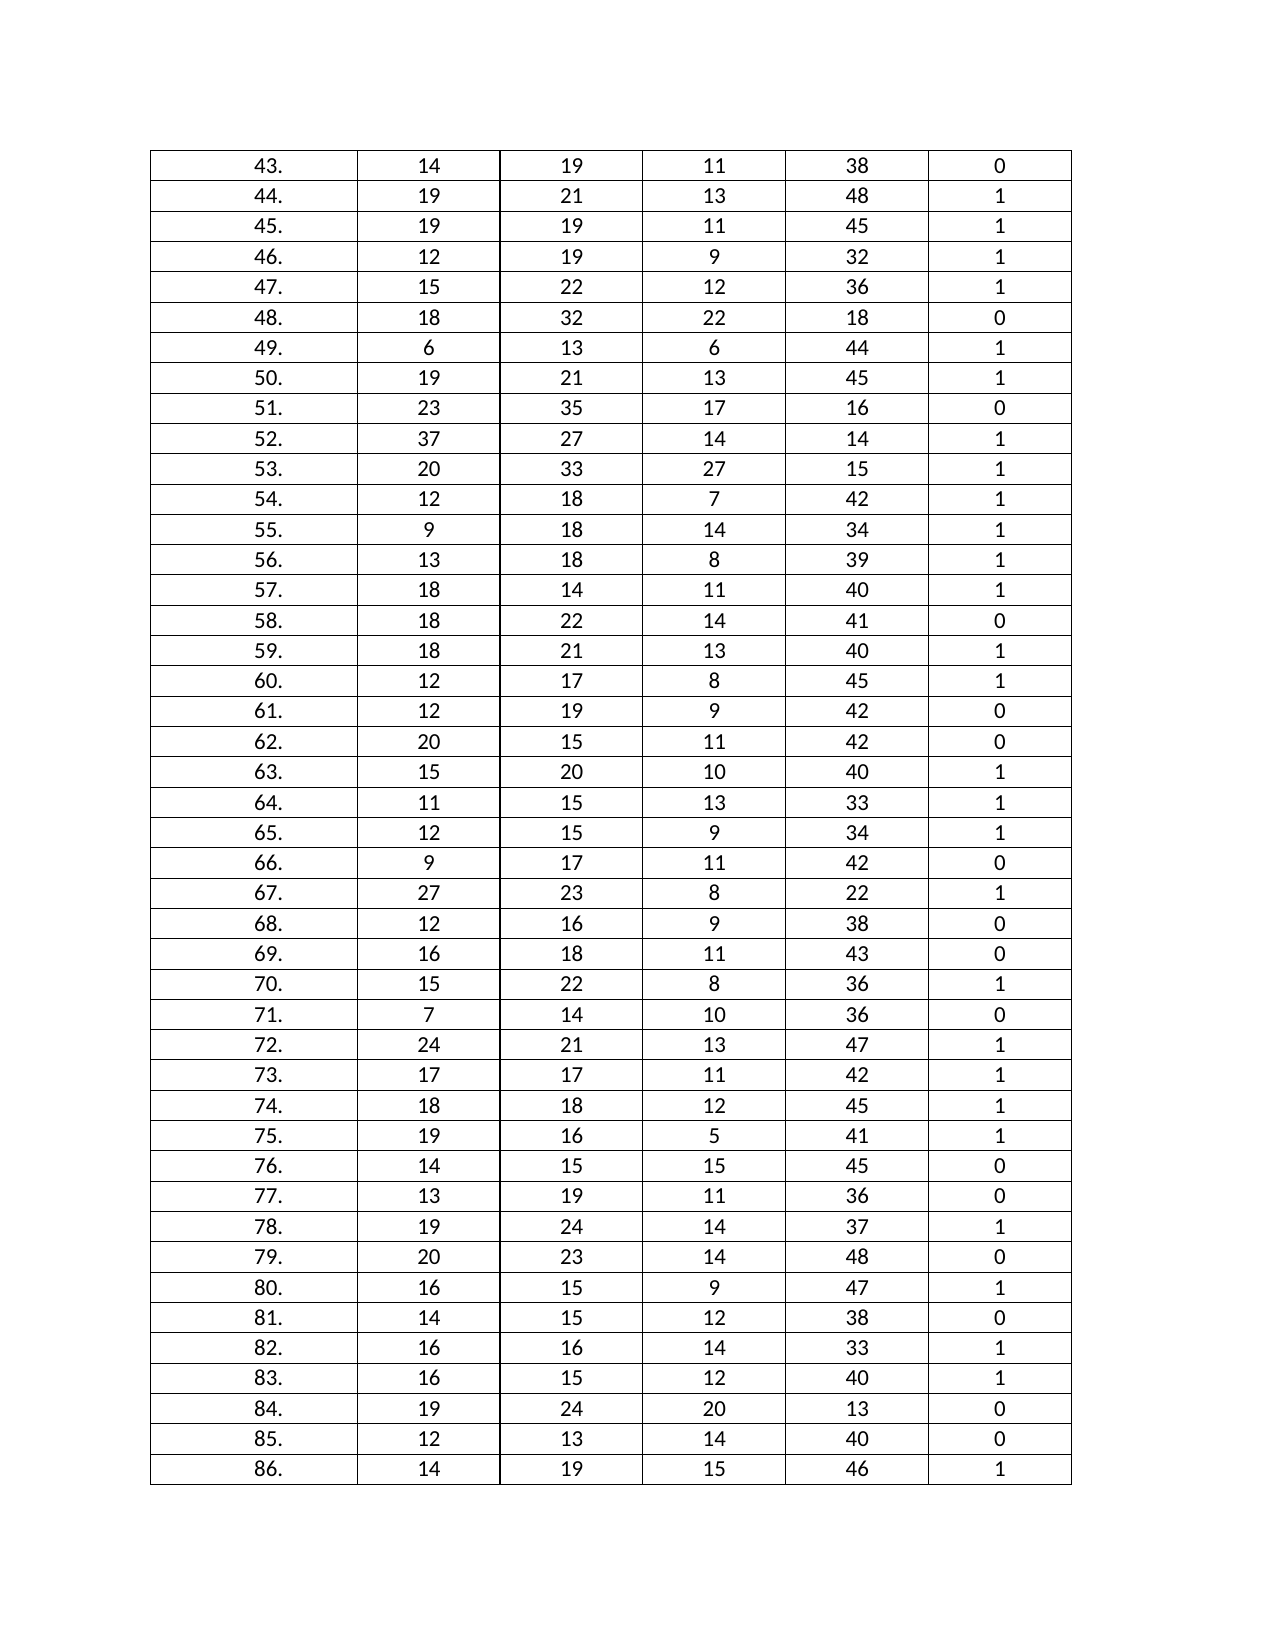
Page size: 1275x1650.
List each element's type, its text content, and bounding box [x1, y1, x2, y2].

table_cell 14 [643, 1212, 785, 1241]
table_cell 22 [501, 606, 642, 635]
table_cell 1 [929, 879, 1071, 908]
table_cell 13 [358, 545, 499, 574]
table_cell 10 [643, 1000, 785, 1029]
table_cell 15 [501, 818, 642, 847]
table_cell 17 [501, 848, 642, 877]
table_cell 36 [786, 272, 928, 302]
table_cell 15 [501, 1273, 642, 1302]
table_cell 13 [786, 1394, 928, 1423]
table_cell 14 [501, 575, 642, 605]
table_cell [151, 1000, 357, 1029]
table_cell 41 [786, 606, 928, 635]
table_cell 7 [643, 485, 785, 514]
table_cell 16 [501, 1333, 642, 1362]
table_cell 14 [501, 1000, 642, 1029]
table_cell 23 [358, 394, 499, 423]
table_cell 15 [786, 454, 928, 483]
table_cell 1 [929, 1212, 1071, 1241]
table_cell 1 [929, 515, 1071, 544]
table_cell 32 [501, 303, 642, 332]
table_cell [151, 818, 357, 847]
table_cell 21 [501, 181, 642, 211]
table_cell 45 [786, 212, 928, 241]
table_cell 44 [786, 333, 928, 362]
table_cell 15 [501, 1364, 642, 1393]
table_cell 35 [501, 394, 642, 423]
table_cell 13 [643, 1030, 785, 1059]
table_cell 1 [929, 818, 1071, 847]
table_cell 40 [786, 1364, 928, 1393]
table_cell 27 [643, 454, 785, 483]
table_cell 14 [358, 1151, 499, 1181]
table_cell 1 [929, 333, 1071, 362]
table_cell 14 [643, 1242, 785, 1272]
table_cell 10 [643, 757, 785, 787]
table_cell 0 [929, 1394, 1071, 1423]
table_cell [151, 363, 357, 392]
table_cell 11 [643, 212, 785, 241]
table_cell [151, 939, 357, 968]
table_cell 8 [643, 879, 785, 908]
table_cell 33 [786, 1333, 928, 1362]
table_cell 1 [929, 666, 1071, 696]
table_cell 1 [929, 545, 1071, 574]
table_cell 21 [501, 1030, 642, 1059]
table_cell 13 [501, 333, 642, 362]
table_cell 19 [501, 151, 642, 180]
table_cell 11 [643, 939, 785, 968]
table_cell 19 [501, 212, 642, 241]
table_cell 15 [501, 1151, 642, 1181]
table_cell 14 [358, 1455, 499, 1484]
table_cell 1 [929, 1333, 1071, 1362]
table_cell 17 [501, 666, 642, 696]
table_cell 48 [786, 1242, 928, 1272]
table_cell [151, 666, 357, 696]
table_cell 0 [929, 727, 1071, 756]
table_cell 12 [358, 242, 499, 271]
table_cell 1 [929, 181, 1071, 211]
table_cell 9 [358, 515, 499, 544]
table_cell 8 [643, 970, 785, 999]
table_cell 14 [643, 515, 785, 544]
table_cell 45 [786, 363, 928, 392]
table_cell 24 [501, 1394, 642, 1423]
table_cell 11 [643, 151, 785, 180]
table_cell 16 [358, 1364, 499, 1393]
table_cell 19 [358, 363, 499, 392]
table_cell 8 [643, 666, 785, 696]
table_cell [151, 1424, 357, 1453]
table_cell 12 [358, 818, 499, 847]
table_cell 9 [643, 242, 785, 271]
table_cell 16 [358, 1333, 499, 1362]
table_cell 39 [786, 545, 928, 574]
table_cell 18 [501, 1091, 642, 1120]
table_cell 14 [358, 151, 499, 180]
table_cell 0 [929, 1000, 1071, 1029]
table_cell 34 [786, 818, 928, 847]
table_cell 1 [929, 1060, 1071, 1090]
table_cell 40 [786, 1424, 928, 1453]
table_cell 0 [929, 303, 1071, 332]
table_cell [151, 1182, 357, 1211]
table_cell 14 [786, 424, 928, 453]
table_cell 14 [358, 1303, 499, 1332]
table_cell 42 [786, 697, 928, 726]
table_cell 40 [786, 575, 928, 605]
table_cell 42 [786, 1060, 928, 1090]
table_cell [151, 697, 357, 726]
table_cell [151, 788, 357, 817]
table_cell 40 [786, 636, 928, 665]
table_cell 42 [786, 727, 928, 756]
table_cell 1 [929, 575, 1071, 605]
table_cell [151, 545, 357, 574]
table_cell 0 [929, 848, 1071, 877]
table_cell [151, 575, 357, 605]
table_cell 20 [358, 454, 499, 483]
table_cell 14 [643, 424, 785, 453]
table_cell 0 [929, 1424, 1071, 1453]
table_cell 15 [501, 727, 642, 756]
table_cell 12 [643, 1091, 785, 1120]
table_cell 18 [358, 575, 499, 605]
table_cell 15 [501, 1303, 642, 1332]
table_cell 1 [929, 485, 1071, 514]
table_cell [151, 1273, 357, 1302]
table_cell 14 [643, 606, 785, 635]
table_cell 11 [643, 1060, 785, 1090]
table_cell 5 [643, 1121, 785, 1150]
table_cell 0 [929, 909, 1071, 938]
table_cell 33 [501, 454, 642, 483]
table_cell 41 [786, 1121, 928, 1150]
table_cell 19 [358, 181, 499, 211]
table_cell [151, 970, 357, 999]
table_cell 15 [358, 272, 499, 302]
table_cell 45 [786, 666, 928, 696]
table_cell [151, 757, 357, 787]
table_cell 20 [643, 1394, 785, 1423]
table_cell 27 [358, 879, 499, 908]
table_cell 12 [358, 485, 499, 514]
table_cell 45 [786, 1091, 928, 1120]
table_cell 1 [929, 970, 1071, 999]
table_cell 19 [358, 212, 499, 241]
table_cell 0 [929, 939, 1071, 968]
table_cell 15 [643, 1455, 785, 1484]
table_cell 1 [929, 788, 1071, 817]
table_cell 12 [358, 909, 499, 938]
table_cell [151, 727, 357, 756]
table_cell 16 [501, 909, 642, 938]
table_cell 18 [358, 303, 499, 332]
table_cell 22 [643, 303, 785, 332]
table_cell 11 [643, 848, 785, 877]
table_cell 19 [501, 1455, 642, 1484]
table_cell 13 [643, 181, 785, 211]
table_cell 24 [501, 1212, 642, 1241]
table_cell 0 [929, 151, 1071, 180]
table_cell 19 [358, 1212, 499, 1241]
table_cell [151, 1121, 357, 1150]
table_cell 11 [643, 575, 785, 605]
table_cell 47 [786, 1030, 928, 1059]
table_cell [151, 848, 357, 877]
table_cell 22 [501, 970, 642, 999]
table_cell 36 [786, 1000, 928, 1029]
table_cell 20 [358, 727, 499, 756]
table_cell 9 [643, 909, 785, 938]
table_cell 11 [643, 727, 785, 756]
table_cell 18 [786, 303, 928, 332]
table_cell [151, 1364, 357, 1393]
table_cell 43 [786, 939, 928, 968]
table_cell 1 [929, 1091, 1071, 1120]
table_cell 22 [786, 879, 928, 908]
table_cell [151, 333, 357, 362]
table_cell [151, 303, 357, 332]
table_cell 1 [929, 242, 1071, 271]
table_cell 18 [501, 515, 642, 544]
table_cell 9 [358, 848, 499, 877]
table_cell [151, 454, 357, 483]
table_cell 13 [643, 788, 785, 817]
table_cell 48 [786, 181, 928, 211]
table_cell [151, 151, 357, 180]
table_cell 16 [358, 1273, 499, 1302]
table_cell 36 [786, 1182, 928, 1211]
table_cell [151, 181, 357, 211]
table_cell 46 [786, 1455, 928, 1484]
table_cell 15 [358, 757, 499, 787]
table_cell [151, 394, 357, 423]
table_cell 15 [501, 788, 642, 817]
table_cell [151, 606, 357, 635]
table_cell 1 [929, 454, 1071, 483]
table_cell 21 [501, 363, 642, 392]
table_cell [151, 1303, 357, 1332]
table_cell 18 [358, 1091, 499, 1120]
table_cell [151, 879, 357, 908]
table_cell 37 [358, 424, 499, 453]
table_cell 42 [786, 485, 928, 514]
table_cell 16 [786, 394, 928, 423]
table_cell [151, 1394, 357, 1423]
table_cell [151, 1455, 357, 1484]
table_cell [151, 1212, 357, 1241]
table_cell 16 [501, 1121, 642, 1150]
table_cell 33 [786, 788, 928, 817]
table_cell 13 [501, 1424, 642, 1453]
table_cell 7 [358, 1000, 499, 1029]
table_cell 38 [786, 909, 928, 938]
table_cell 1 [929, 1364, 1071, 1393]
table_cell 0 [929, 1182, 1071, 1211]
table_cell 27 [501, 424, 642, 453]
table_cell 15 [358, 970, 499, 999]
table_cell 9 [643, 1273, 785, 1302]
table_cell [151, 242, 357, 271]
table_cell 23 [501, 879, 642, 908]
table_cell 37 [786, 1212, 928, 1241]
table_cell 12 [358, 666, 499, 696]
table_cell 34 [786, 515, 928, 544]
table_cell 1 [929, 1121, 1071, 1150]
table_cell 1 [929, 363, 1071, 392]
table_cell 16 [358, 939, 499, 968]
table_cell 12 [358, 697, 499, 726]
table_cell 1 [929, 1273, 1071, 1302]
table_cell 12 [358, 1424, 499, 1453]
table_cell 11 [358, 788, 499, 817]
table_cell 9 [643, 697, 785, 726]
table_cell 32 [786, 242, 928, 271]
table_cell 22 [501, 272, 642, 302]
table_cell 0 [929, 606, 1071, 635]
table_cell 18 [358, 636, 499, 665]
table_cell [151, 212, 357, 241]
table_cell 6 [643, 333, 785, 362]
table_cell 13 [643, 636, 785, 665]
table_cell 19 [358, 1394, 499, 1423]
table_cell [151, 1060, 357, 1090]
table_cell [151, 1333, 357, 1362]
table_cell [151, 636, 357, 665]
table_cell 19 [501, 697, 642, 726]
table_cell 6 [358, 333, 499, 362]
table_cell 17 [501, 1060, 642, 1090]
table_cell 13 [643, 363, 785, 392]
table_cell 13 [358, 1182, 499, 1211]
table_cell 40 [786, 757, 928, 787]
table_cell 45 [786, 1151, 928, 1181]
table_cell 24 [358, 1030, 499, 1059]
table_cell 38 [786, 151, 928, 180]
table_cell 1 [929, 1030, 1071, 1059]
table_cell 17 [358, 1060, 499, 1090]
table_cell 21 [501, 636, 642, 665]
table_cell 11 [643, 1182, 785, 1211]
table_cell 12 [643, 272, 785, 302]
table_cell [151, 424, 357, 453]
table_cell 1 [929, 636, 1071, 665]
table_cell [151, 909, 357, 938]
table_cell 12 [643, 1303, 785, 1332]
table_cell [151, 1091, 357, 1120]
table_cell 0 [929, 1151, 1071, 1181]
table_cell 12 [643, 1364, 785, 1393]
table_cell 38 [786, 1303, 928, 1332]
table_cell 20 [358, 1242, 499, 1272]
table_cell 0 [929, 1303, 1071, 1332]
table_cell [151, 1151, 357, 1181]
table_cell 18 [501, 939, 642, 968]
table_cell 1 [929, 272, 1071, 302]
table_cell 20 [501, 757, 642, 787]
table_cell 23 [501, 1242, 642, 1272]
table_cell 42 [786, 848, 928, 877]
table_cell 1 [929, 757, 1071, 787]
table_cell 19 [358, 1121, 499, 1150]
table_cell 17 [643, 394, 785, 423]
table_cell 1 [929, 212, 1071, 241]
table_cell 19 [501, 1182, 642, 1211]
table_cell 15 [643, 1151, 785, 1181]
table_cell 8 [643, 545, 785, 574]
table_cell 0 [929, 394, 1071, 423]
table_cell [151, 1030, 357, 1059]
table_cell 18 [501, 485, 642, 514]
table_cell 1 [929, 1455, 1071, 1484]
table_cell 18 [358, 606, 499, 635]
table_cell 9 [643, 818, 785, 847]
table_cell [151, 272, 357, 302]
table_cell 0 [929, 697, 1071, 726]
table_cell 14 [643, 1424, 785, 1453]
table_cell 1 [929, 424, 1071, 453]
table_cell 36 [786, 970, 928, 999]
table_cell 18 [501, 545, 642, 574]
table_cell 19 [501, 242, 642, 271]
table_cell [151, 1242, 357, 1272]
table_cell [151, 485, 357, 514]
table_cell 0 [929, 1242, 1071, 1272]
table_cell 14 [643, 1333, 785, 1362]
table_cell 47 [786, 1273, 928, 1302]
table_cell [151, 515, 357, 544]
